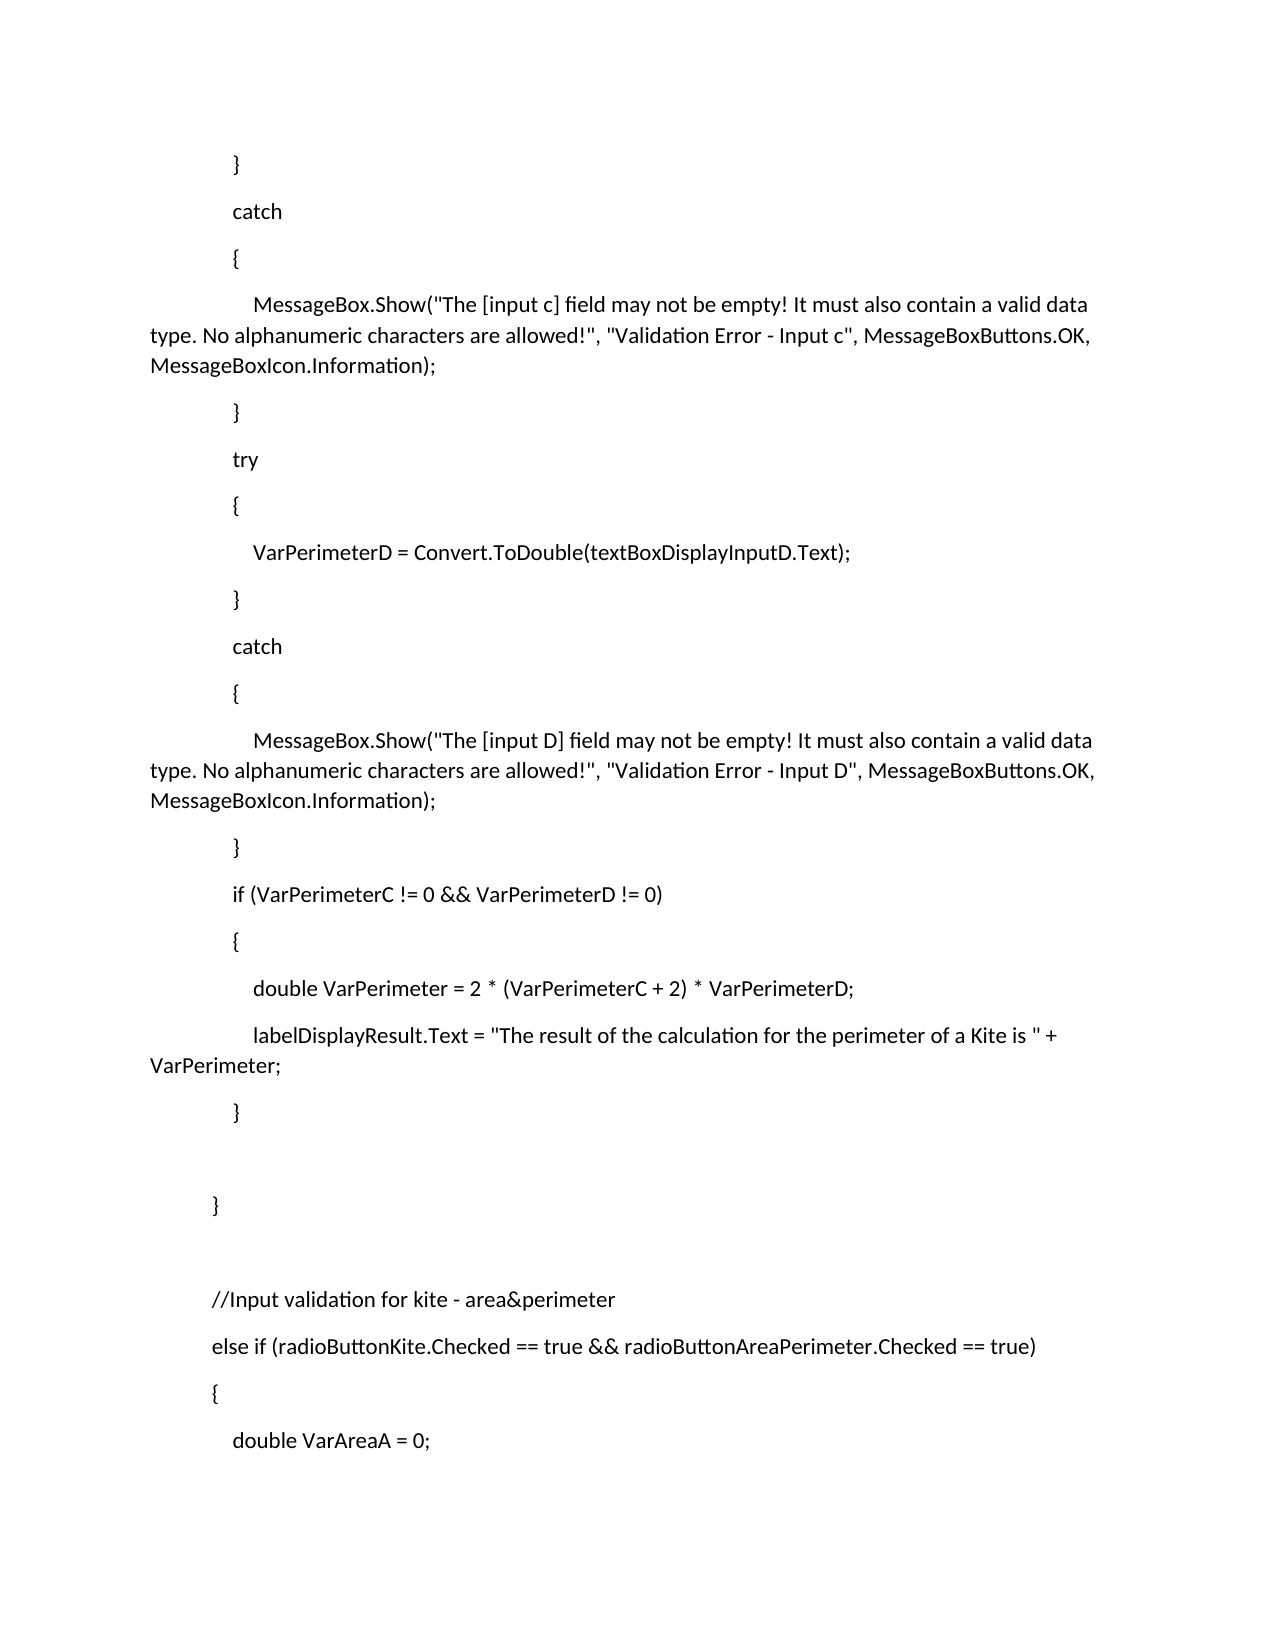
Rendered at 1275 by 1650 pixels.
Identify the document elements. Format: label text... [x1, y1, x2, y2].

text double VarAreaA = 0; [150, 1426, 1125, 1454]
text { [150, 679, 1125, 707]
text MessageBox.Show("The [input c] field may not be empty! It must also contain a valid data type. No alphanumeric characters are allowed!", "Validation Error - Input c", MessageBoxButtons.OK, MessageBoxIcon.Information); [150, 291, 1125, 379]
text } [150, 398, 1125, 426]
text if (VarPerimeterC != 0 && VarPerimeterD != 0) [150, 880, 1125, 908]
text labelDisplayResult.Text = "The result of the calculation for the perimeter of a Kite is " + VarPerimeter; [150, 1021, 1125, 1079]
text { [150, 244, 1125, 272]
text else if (radioButtonKite.Checked == true && radioButtonAreaPerimeter.Checked == true) [150, 1332, 1125, 1360]
text //Input validation for kite - area&perimeter [150, 1285, 1125, 1313]
text { [150, 492, 1125, 520]
text catch [150, 632, 1125, 660]
text MessageBox.Show("The [input D] field may not be empty! It must also contain a valid data type. No alphanumeric characters are allowed!", "Validation Error - Input D", MessageBoxButtons.OK, MessageBoxIcon.Information); [150, 726, 1125, 814]
text { [150, 927, 1125, 955]
text double VarPerimeter = 2 * (VarPerimeterC + 2) * VarPerimeterD; [150, 974, 1125, 1002]
text } [150, 585, 1125, 613]
text catch [150, 197, 1125, 225]
text { [150, 1379, 1125, 1407]
text } [150, 1098, 1125, 1126]
text } [150, 1192, 1125, 1220]
text VarPerimeterD = Convert.ToDouble(textBoxDisplayInputD.Text); [150, 538, 1125, 567]
text } [150, 833, 1125, 861]
text } [150, 150, 1125, 178]
text try [150, 445, 1125, 473]
